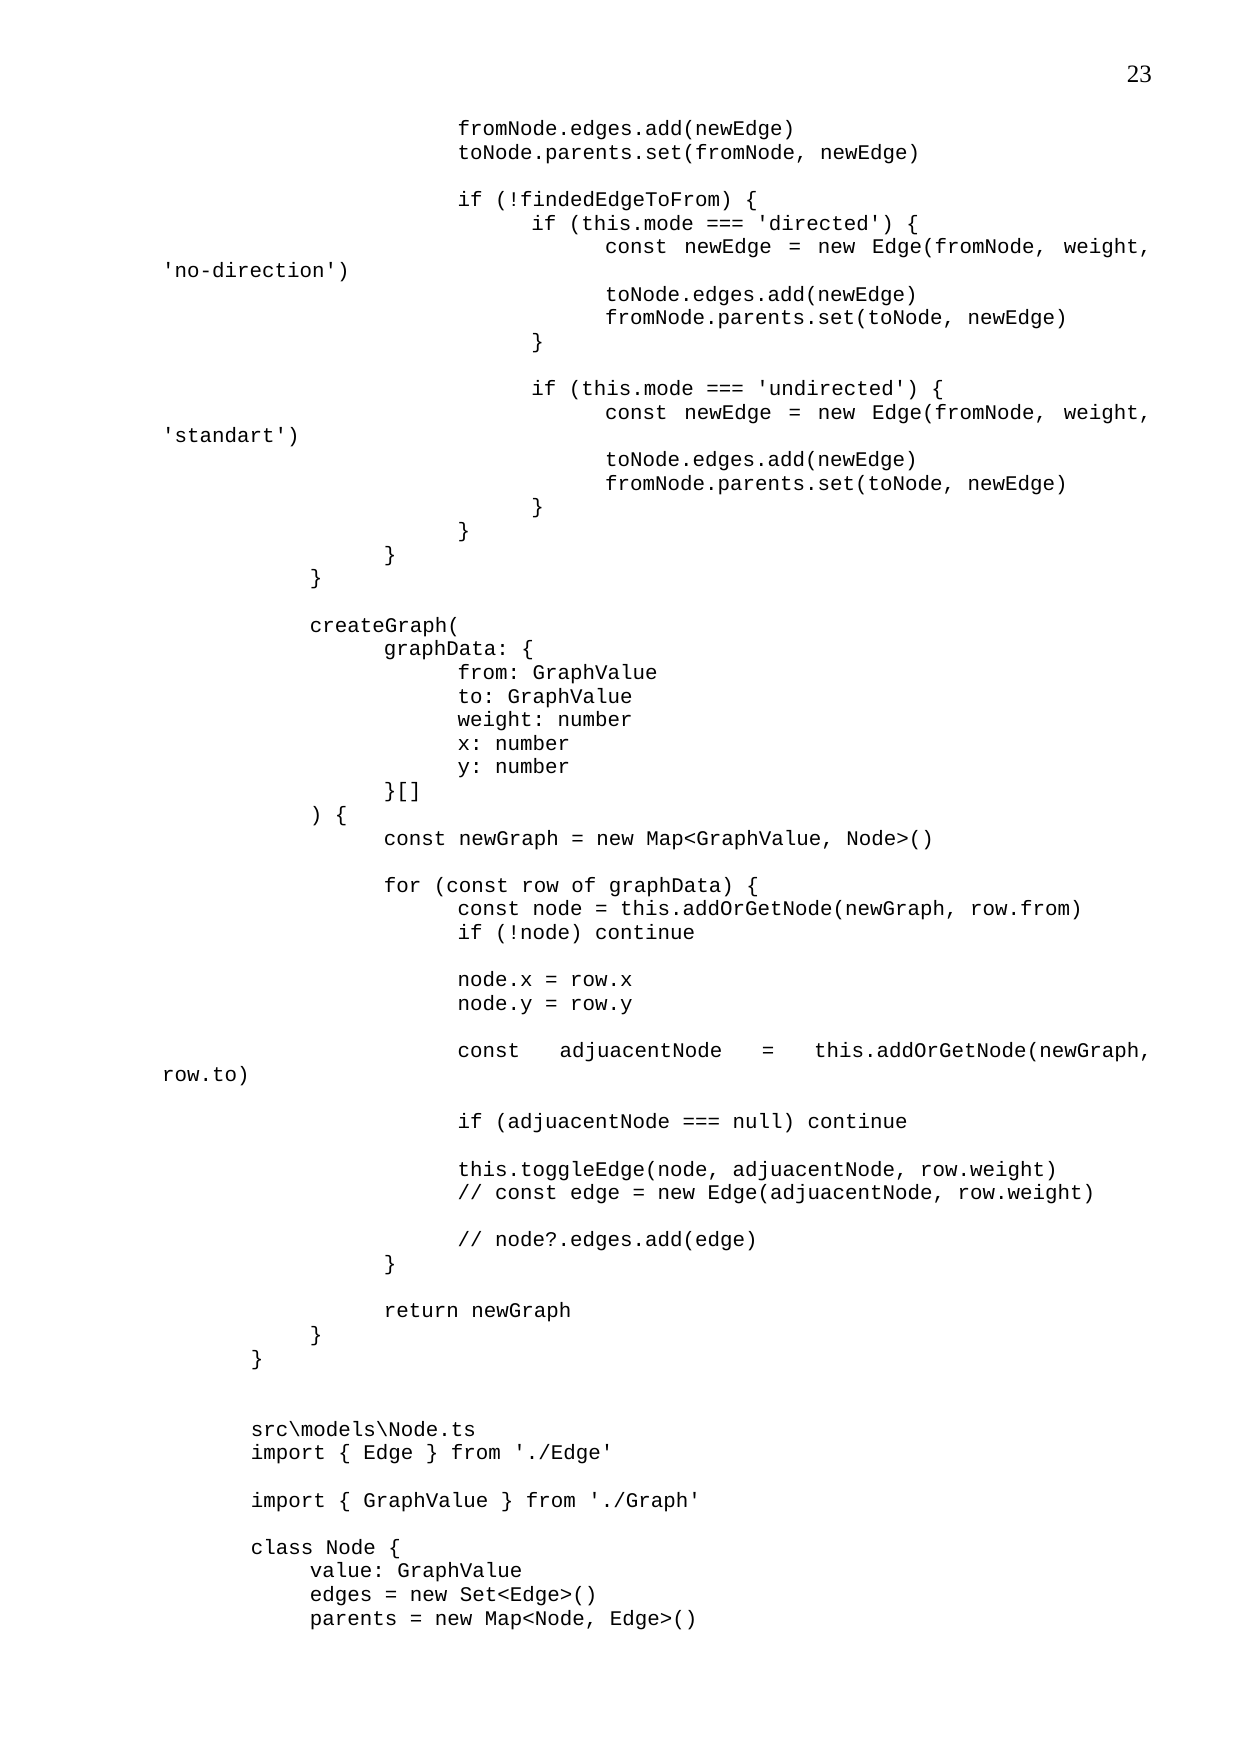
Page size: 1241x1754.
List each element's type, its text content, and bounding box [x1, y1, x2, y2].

text } [162, 331, 1152, 354]
text toNode.edges.add(newEdge) [162, 284, 1152, 307]
text // const edge = new Edge(adjuacentNode, row.weight) [162, 1182, 1152, 1206]
text } [162, 544, 1152, 567]
text node.x = row.x [162, 969, 1152, 993]
text } [162, 1324, 1152, 1348]
text } [162, 567, 1152, 591]
text import { GraphValue } from './Graph' [162, 1489, 1152, 1513]
text } [162, 1348, 1152, 1371]
text src\models\Node.ts [162, 1419, 1152, 1442]
text from: GraphValue [162, 662, 1152, 686]
text to: GraphValue [162, 686, 1152, 709]
text graphData: { [162, 638, 1152, 662]
text x: number [162, 733, 1152, 757]
text } [162, 520, 1152, 544]
text if (adjuacentNode === null) continue [162, 1111, 1152, 1135]
text class Node { [162, 1537, 1152, 1561]
text for (const row of graphData) { [162, 875, 1152, 898]
text fromNode.edges.add(newEdge) [162, 118, 1152, 142]
text y: number [162, 757, 1152, 780]
text const node = this.addOrGetNode(newGraph, row.from) [162, 898, 1152, 922]
text this.toggleEdge(node, adjuacentNode, row.weight) [162, 1158, 1152, 1182]
text const adjuacentNode = this.addOrGetNode(newGraph, row.to) [162, 1040, 1152, 1088]
text if (this.mode === 'undirected') { [162, 378, 1152, 402]
text } [162, 1253, 1152, 1277]
text const newEdge = new Edge(fromNode, weight, 'no-direction') [162, 236, 1152, 284]
text return newGraph [162, 1300, 1152, 1324]
text toNode.parents.set(fromNode, newEdge) [162, 142, 1152, 165]
text }[] [162, 780, 1152, 804]
text } [162, 496, 1152, 520]
text fromNode.parents.set(toNode, newEdge) [162, 473, 1152, 496]
text value: GraphValue [162, 1561, 1152, 1584]
text // node?.edges.add(edge) [162, 1229, 1152, 1253]
text fromNode.parents.set(toNode, newEdge) [162, 307, 1152, 331]
text toNode.edges.add(newEdge) [162, 449, 1152, 473]
text if (this.mode === 'directed') { [162, 213, 1152, 236]
text const newEdge = new Edge(fromNode, weight, 'standart') [162, 402, 1152, 449]
text const newGraph = new Map<GraphValue, Node>() [162, 827, 1152, 851]
text if (!findedEdgeToFrom) { [162, 189, 1152, 213]
text parents = new Map<Node, Edge>() [162, 1608, 1152, 1631]
text weight: number [162, 709, 1152, 733]
text createGraph( [162, 615, 1152, 638]
text if (!node) continue [162, 922, 1152, 946]
text import { Edge } from './Edge' [162, 1442, 1152, 1466]
text edges = new Set<Edge>() [162, 1584, 1152, 1608]
text node.y = row.y [162, 993, 1152, 1017]
text ) { [162, 804, 1152, 827]
